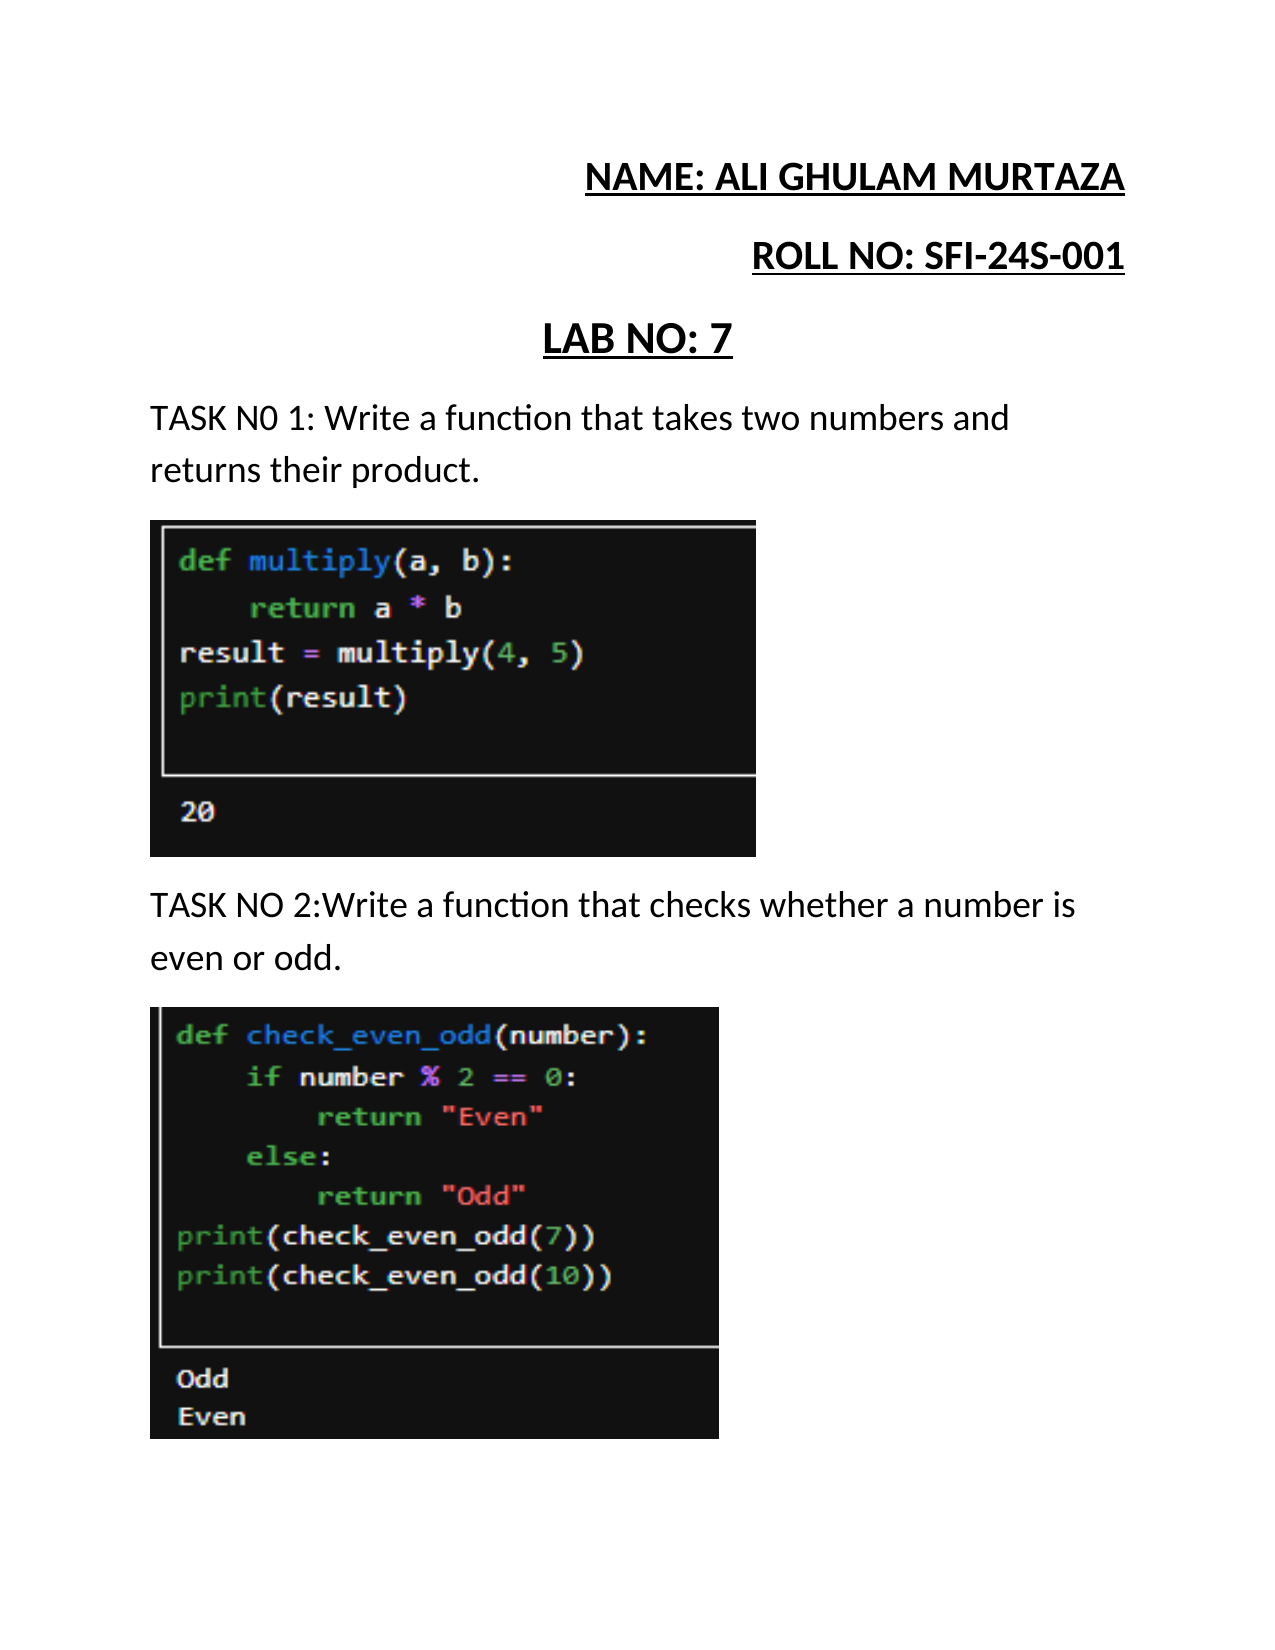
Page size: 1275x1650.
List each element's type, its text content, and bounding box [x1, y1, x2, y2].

text ROLL NO: SFI-24S-001 [150, 229, 1125, 280]
text TASK NO 2:Write a function that checks whether a number is even or odd. [150, 881, 1125, 980]
picture [150, 1007, 719, 1439]
text NAME: ALI GHULAM MURTAZA [150, 150, 1125, 201]
text TASK N0 1: Write a function that takes two numbers and returns their product. [150, 394, 1125, 492]
text LAB NO: 7 [150, 308, 1125, 364]
picture [150, 520, 756, 857]
